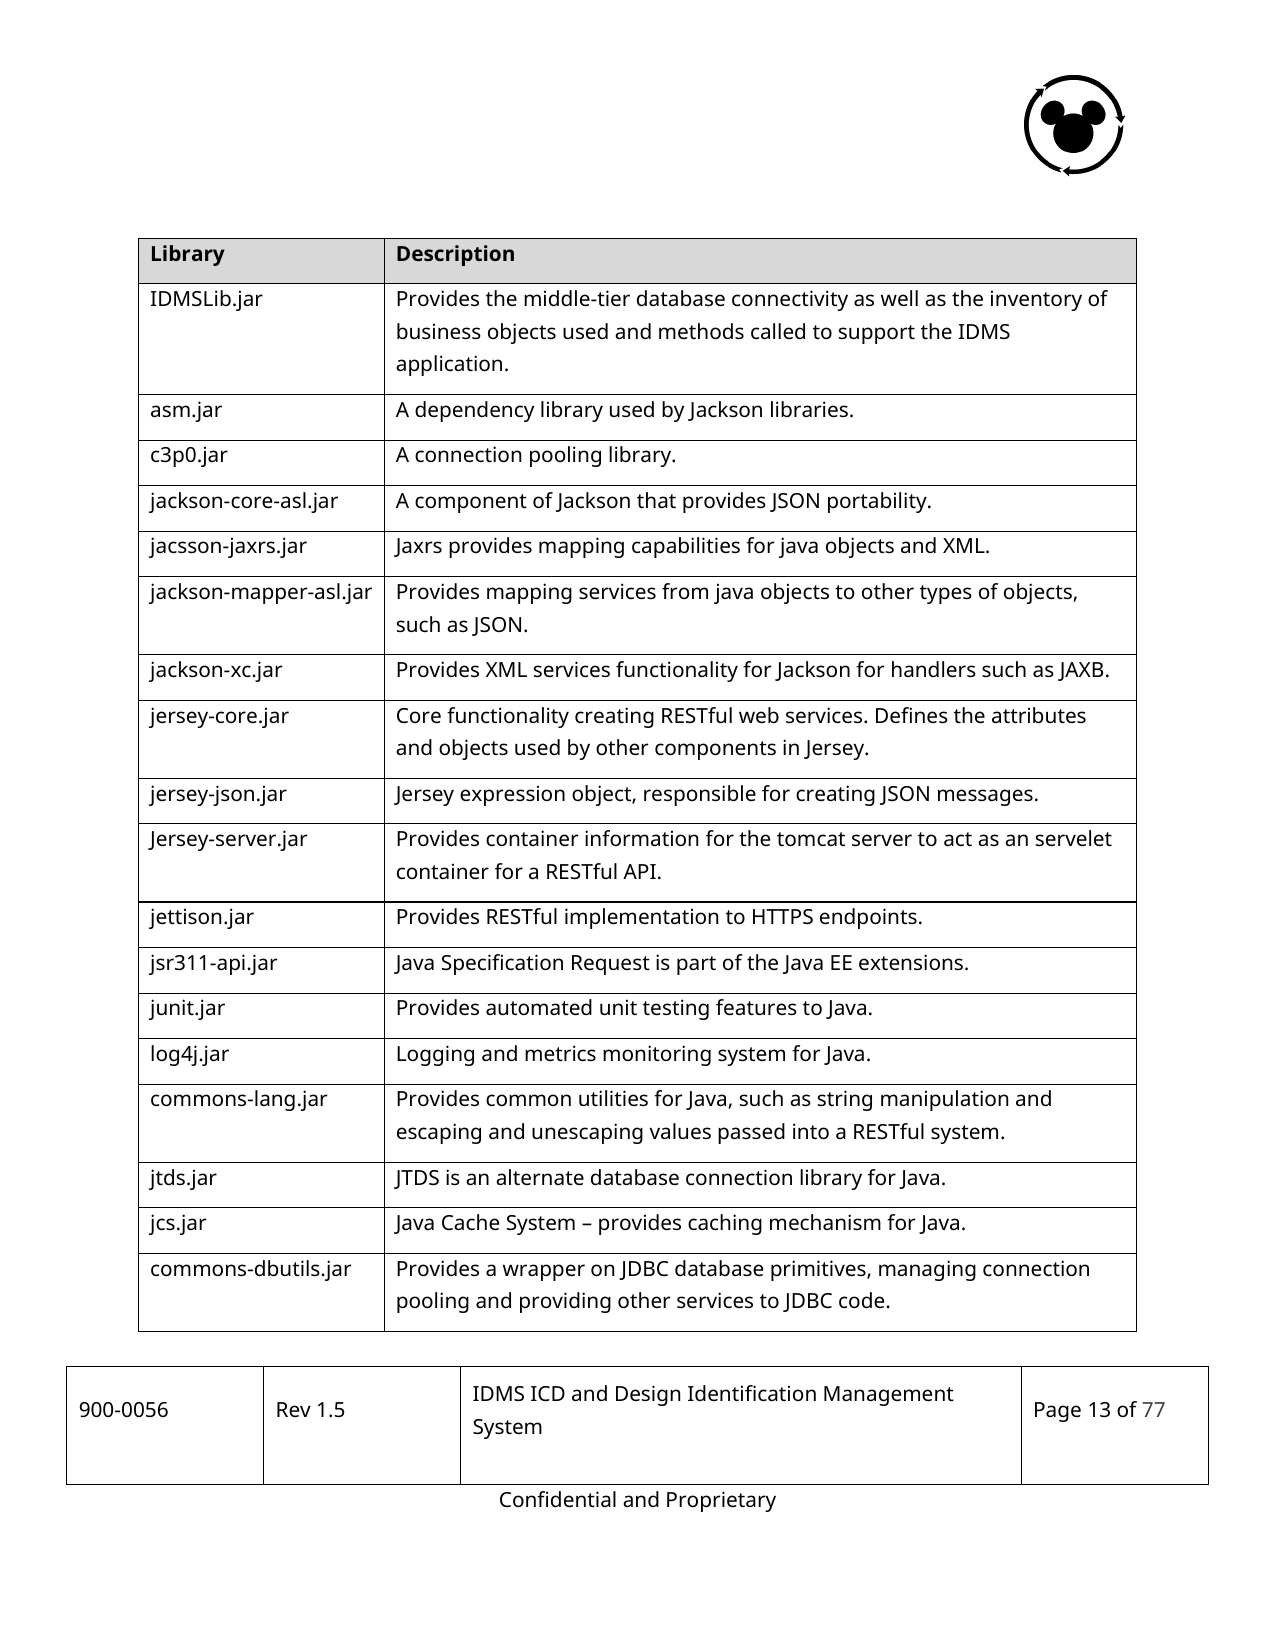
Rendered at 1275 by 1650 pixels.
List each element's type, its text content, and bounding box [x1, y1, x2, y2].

table_cell Java Cache System – provides caching mechanism for Java. [385, 1208, 1136, 1253]
table_cell A component of Jackson that provides JSON portability. [385, 486, 1136, 531]
table_cell Provides a wrapper on JDBC database primitives, managing connection pooling and providing other services to JDBC code. [385, 1254, 1136, 1331]
table_cell Jersey expression object, responsible for creating JSON messages. [385, 779, 1136, 823]
table_cell A connection pooling library. [385, 441, 1136, 485]
picture [1023, 75, 1125, 177]
table_cell Provides automated unit testing features to Java. [385, 994, 1136, 1038]
table_cell JTDS is an alternate database connection library for Java. [385, 1163, 1136, 1207]
table_cell Core functionality creating RESTful web services. Defines the attributes and objects used by other components in Jersey. [385, 701, 1136, 778]
table_cell Logging and metrics monitoring system for Java. [385, 1039, 1136, 1083]
table_cell jackson-core-asl.jar [139, 486, 384, 531]
table_cell commons-lang.jar [139, 1085, 384, 1162]
table_cell c3p0.jar [139, 441, 384, 485]
table_cell Provides mapping services from java objects to other types of objects, such as JSON. [385, 577, 1136, 654]
table_cell jtds.jar [139, 1163, 384, 1207]
table_cell log4j.jar [139, 1039, 384, 1083]
table_cell jcs.jar [139, 1208, 384, 1253]
table_header Library [139, 239, 384, 283]
table_cell commons-dbutils.jar [139, 1254, 384, 1331]
table_cell jacsson-jaxrs.jar [139, 532, 384, 576]
table_cell Provides the middle-tier database connectivity as well as the inventory of business objects used and methods called to support the IDMS application. [385, 284, 1136, 394]
table_cell Provides common utilities for Java, such as string manipulation and escaping and unescaping values passed into a RESTful system. [385, 1085, 1136, 1162]
table_header Description [385, 239, 1136, 283]
table_cell Provides RESTful implementation to HTTPS endpoints. [385, 903, 1136, 947]
table_cell Provides XML services functionality for Jackson for handlers such as JAXB. [385, 655, 1136, 700]
table_cell jersey-core.jar [139, 701, 384, 778]
table_cell Provides container information for the tomcat server to act as an servelet container for a RESTful API. [385, 824, 1136, 901]
table_cell IDMSLib.jar [139, 284, 384, 394]
table_cell jackson-mapper-asl.jar [139, 577, 384, 654]
table_cell jackson-xc.jar [139, 655, 384, 700]
table_cell jersey-json.jar [139, 779, 384, 823]
table_cell jettison.jar [139, 903, 384, 947]
table_cell Jaxrs provides mapping capabilities for java objects and XML. [385, 532, 1136, 576]
table_cell asm.jar [139, 395, 384, 439]
table_cell A dependency library used by Jackson libraries. [385, 395, 1136, 439]
table_cell Java Specification Request is part of the Java EE extensions. [385, 948, 1136, 992]
table_cell junit.jar [139, 994, 384, 1038]
table_cell Jersey-server.jar [139, 824, 384, 901]
table_cell jsr311-api.jar [139, 948, 384, 992]
